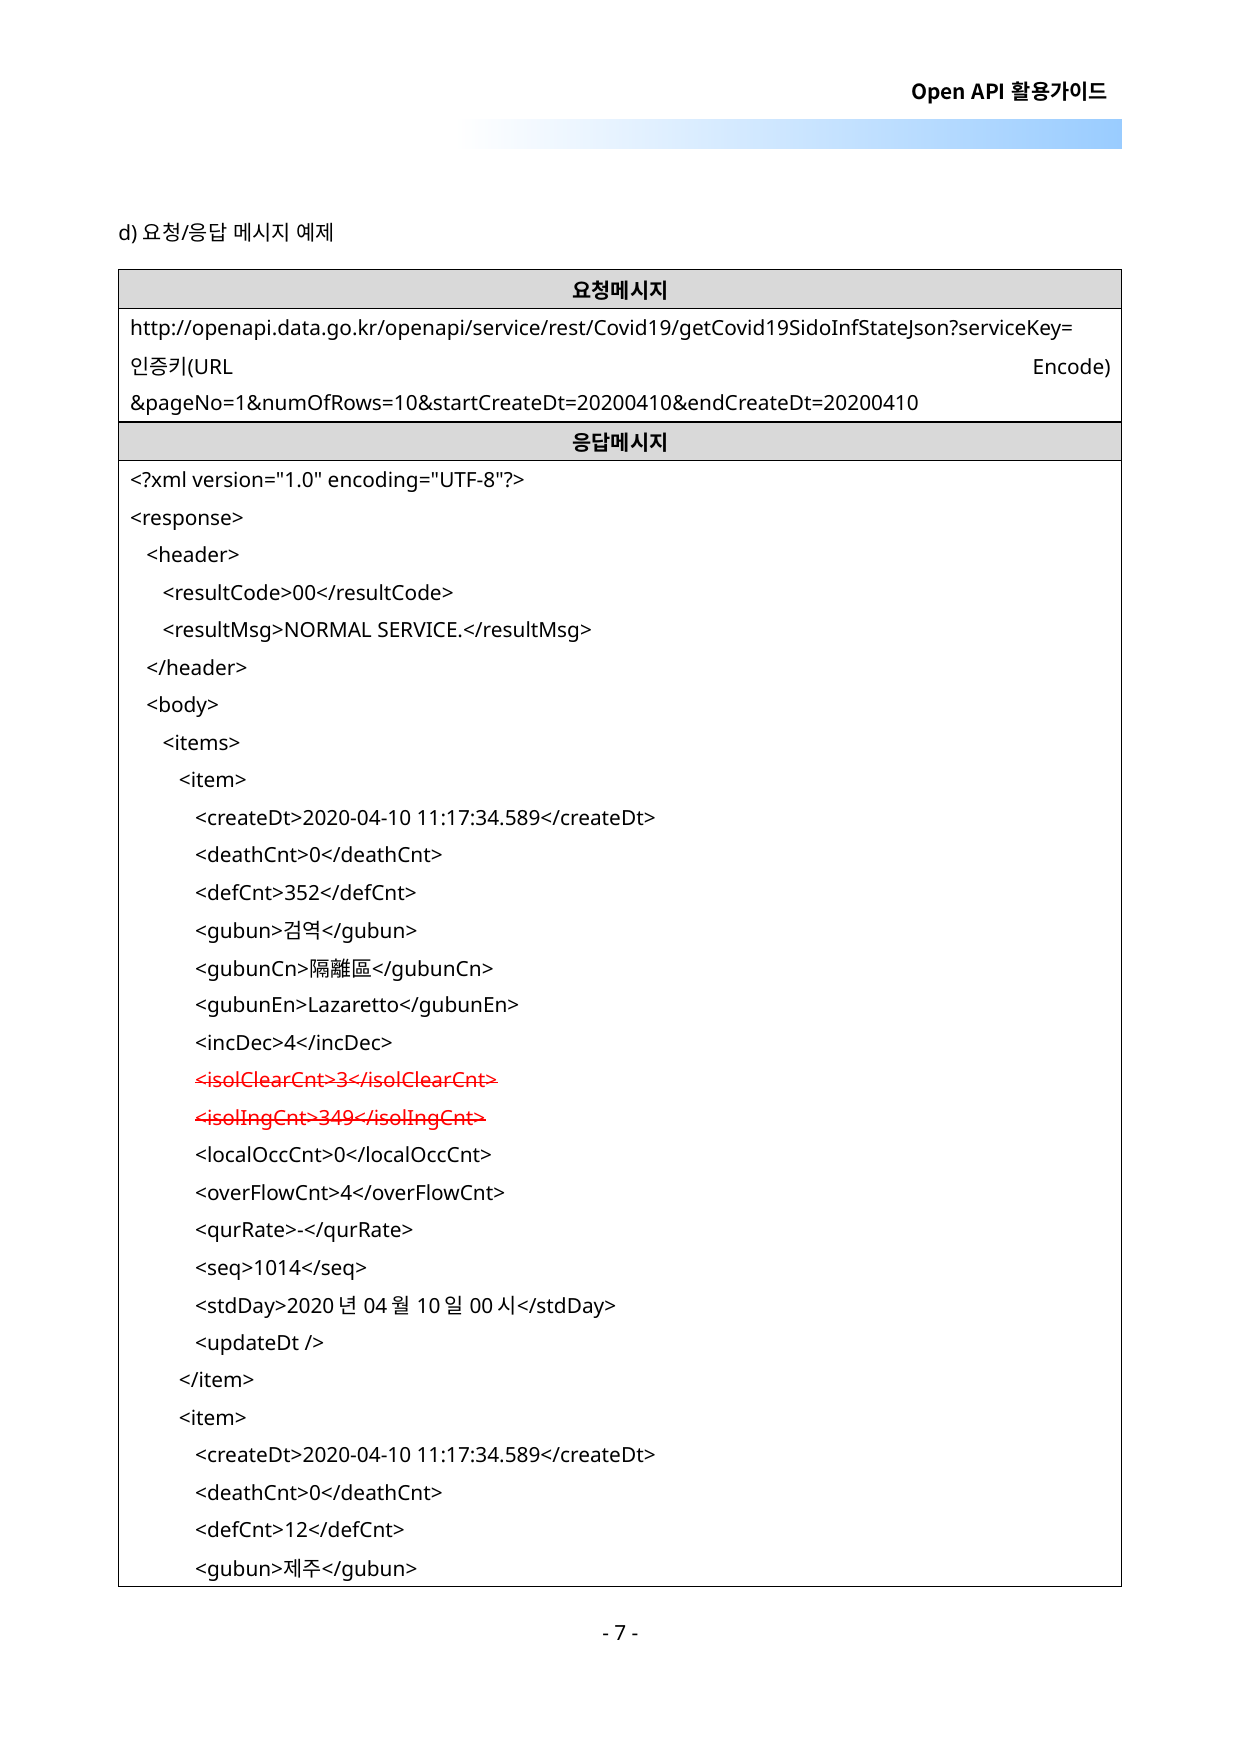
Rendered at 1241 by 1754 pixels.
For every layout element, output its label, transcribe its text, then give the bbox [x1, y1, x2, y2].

text d) 요청/응답 메시지 예제 [118, 213, 1122, 250]
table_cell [119, 461, 1121, 1586]
table_header 요청메시지 [119, 270, 1121, 308]
table_cell http://openapi.data.go.kr/openapi/service/rest/Covid19/getCovid19SidoInfStateJson?serviceKey=인증키(URL Encode) &pageNo=1&numOfRows=10&startCreateDt=20200410&endCreateDt=20200410 [119, 309, 1121, 421]
table_cell 응답메시지 [119, 423, 1121, 460]
